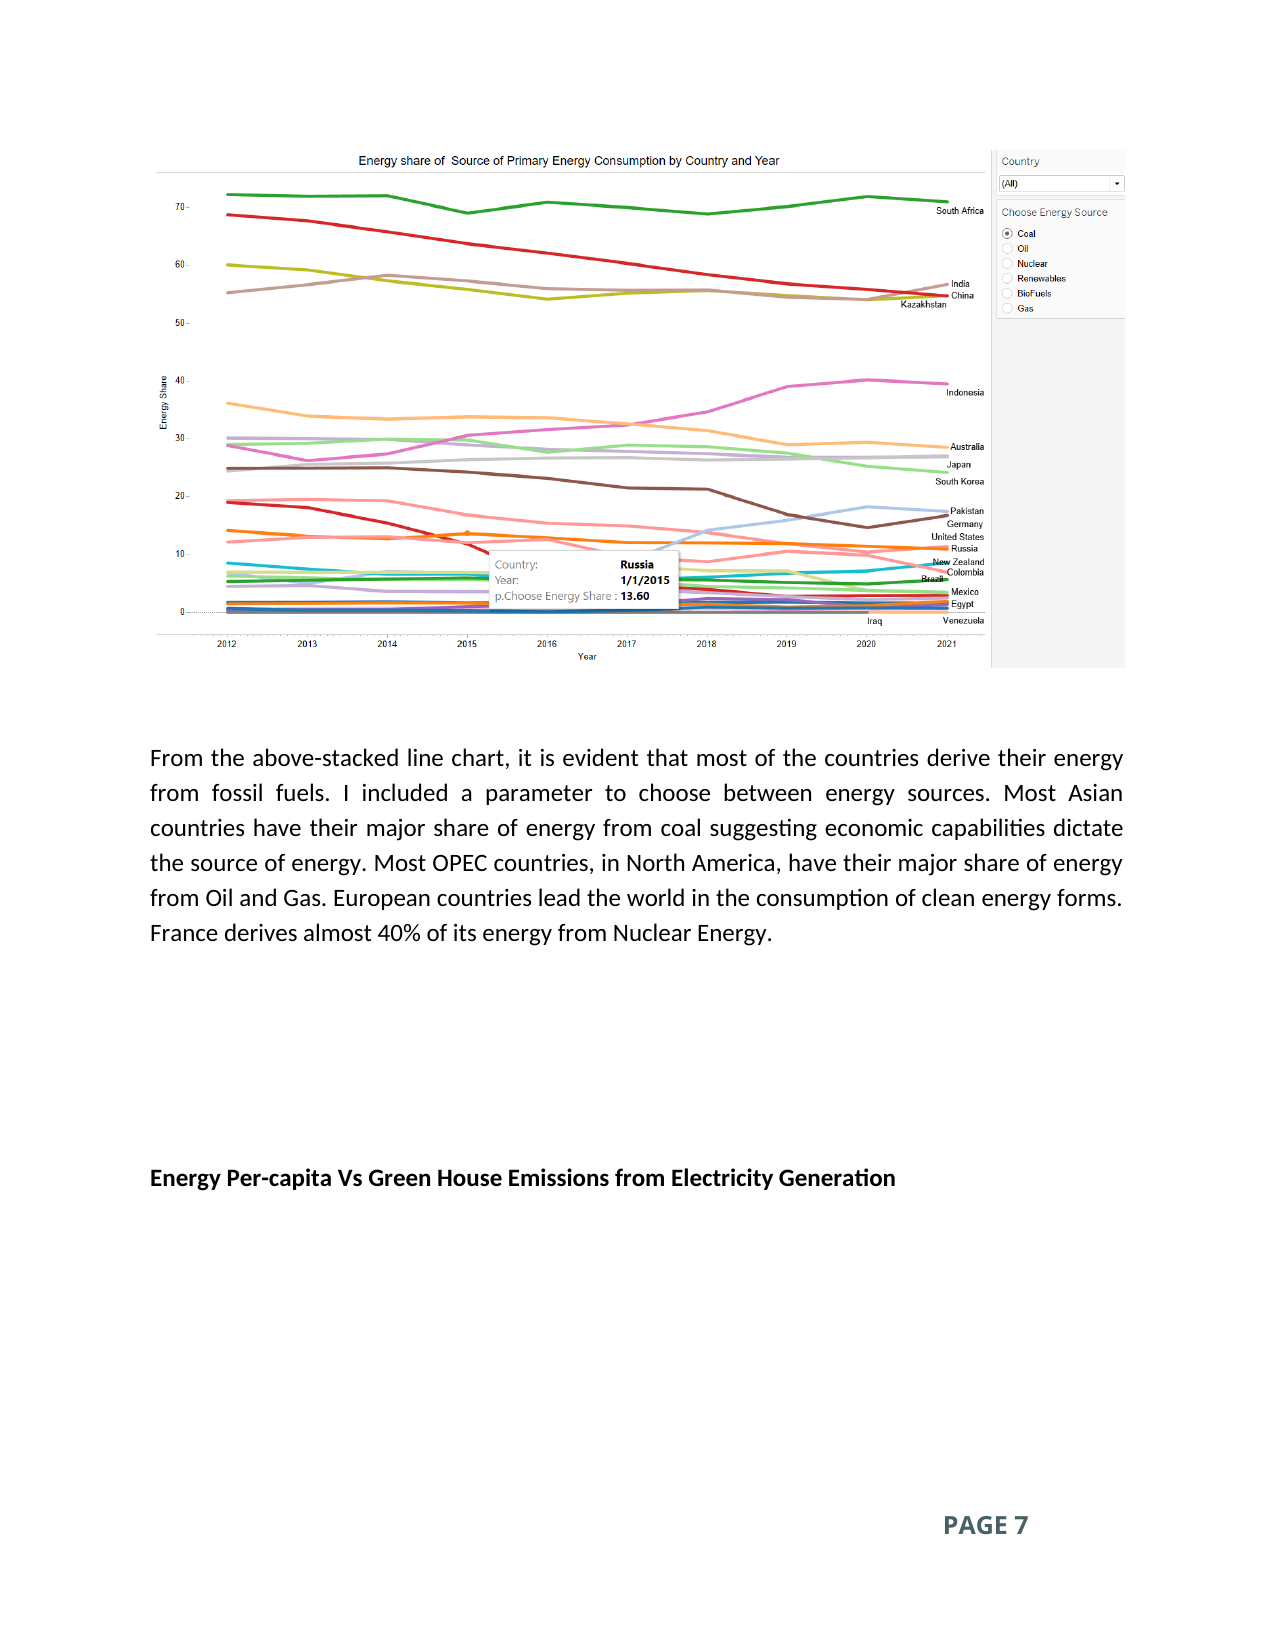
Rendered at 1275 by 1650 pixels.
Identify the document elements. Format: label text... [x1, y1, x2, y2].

text From the above-stacked line chart, it is evident that most of the countries derive their energy from fossil fuels. I included a parameter to choose between energy sources. Most Asian countries have their major share of energy from coal suggesting economic capabilities dictate the source of energy. Most OPEC countries, in North America, have their major share of energy from Oil and Gas. European countries lead the world in the consumption of clean energy forms. France derives almost 40% of its energy from Nuclear Energy. [150, 742, 1125, 948]
text Energy Per-capita Vs Green House Emissions from Electricity Generation [150, 1162, 1125, 1193]
picture [150, 150, 1125, 668]
